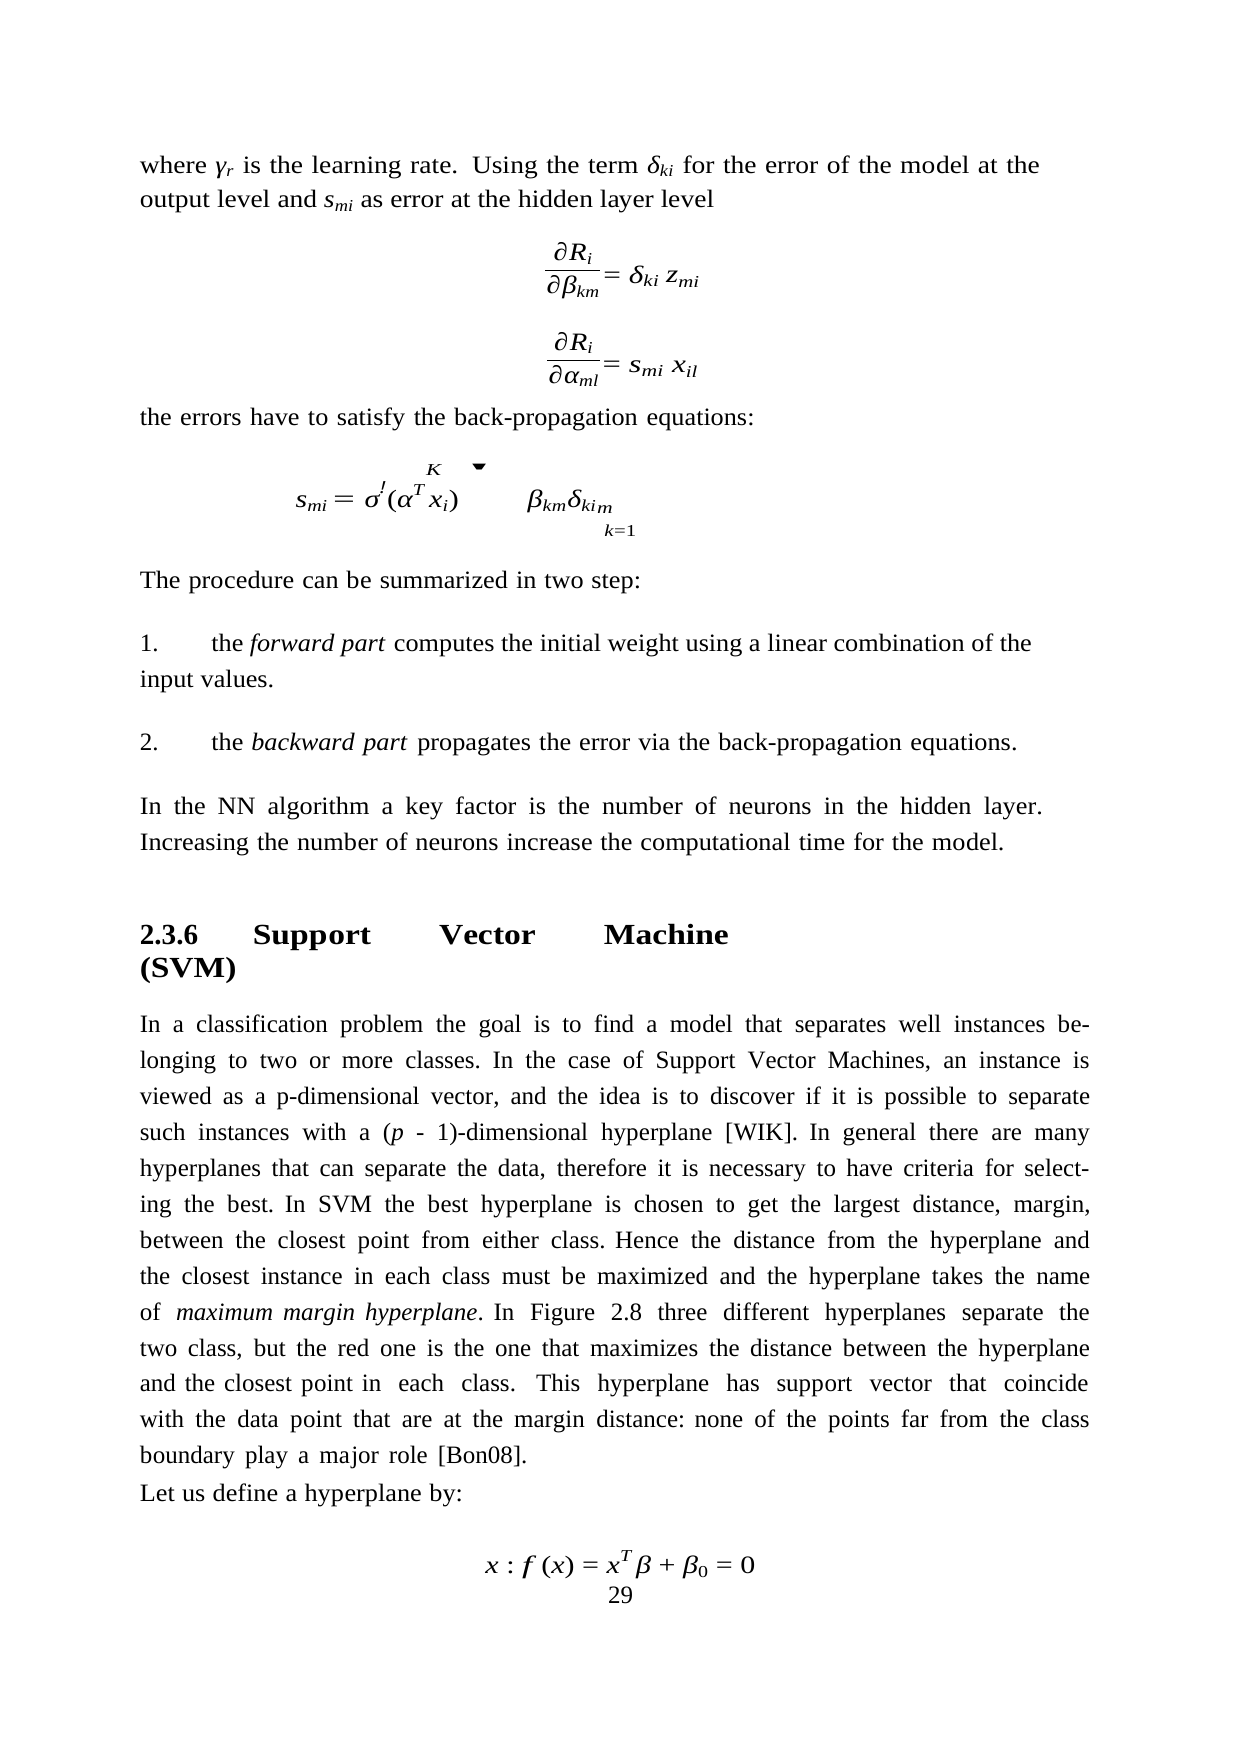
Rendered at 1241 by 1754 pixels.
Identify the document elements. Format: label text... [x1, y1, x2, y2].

text The procedure can be summarized in two step: [139, 565, 1101, 593]
text K [139, 460, 727, 479]
text x : f (x) = xT β + β0 = 0 [139, 1546, 1101, 1581]
text ∂Ri [139, 327, 592, 357]
text xil [672, 349, 1101, 382]
text ∂βkm [139, 271, 599, 301]
text = smi [602, 349, 668, 380]
text smi = σ!(αT xi) ' βkmδki [139, 479, 752, 515]
subtitle Support Vector Machine (SVM) [139, 917, 728, 984]
list the forward part computes the initial weight using a linear combination of the input values. [139, 628, 1090, 693]
text ∂αml [139, 360, 598, 390]
text In a classification problem the goal is to find a model that separates well instances be- longing to two or more classes. In the case of Support Vector Machines, an instance is viewed as a p-dimensional vector, and the idea is to discover if it is possible to separate such instances with a (p - 1)-dimensional hyperplane [WIK]. In general there are many hyperplanes that can separate the data, therefore it is necessary to have criteria for select- ing the best. In SVM the best hyperplane is chosen to get the largest distance, margin, between the closest point from either class. Hence the distance from the hyperplane and the closest instance in each class must be maximized and the hyperplane takes the name of maximum margin hyperplane. In Figure 2.8 three different hyperplanes separate the two class, but the red one is the one that maximizes the distance between the hyperplane and the closest point in each class. This hyperplane has support vector that coincide with the data point that are at the margin distance: none of the points far from the class boundary play a major role [Bon08]. [139, 1009, 1090, 1469]
text where γr is the learning rate. Using the term δki for the error of the model at the output level and smi as error at the hidden layer level [139, 150, 1090, 215]
list the backward part propagates the error via the back-propagation equations. [139, 727, 1101, 756]
text = δki [603, 260, 662, 290]
text In the NN algorithm a key factor is the number of neurons in the hidden layer. Increasing the number of neurons increase the computational time for the model. [139, 791, 1101, 856]
text k=1 [139, 521, 1101, 540]
text the errors have to satisfy the back-propagation equations: [139, 402, 1101, 430]
text ∂Ri [139, 237, 592, 268]
text zmi [666, 259, 1101, 293]
text Let us define a hyperplane by: [139, 1478, 1101, 1507]
